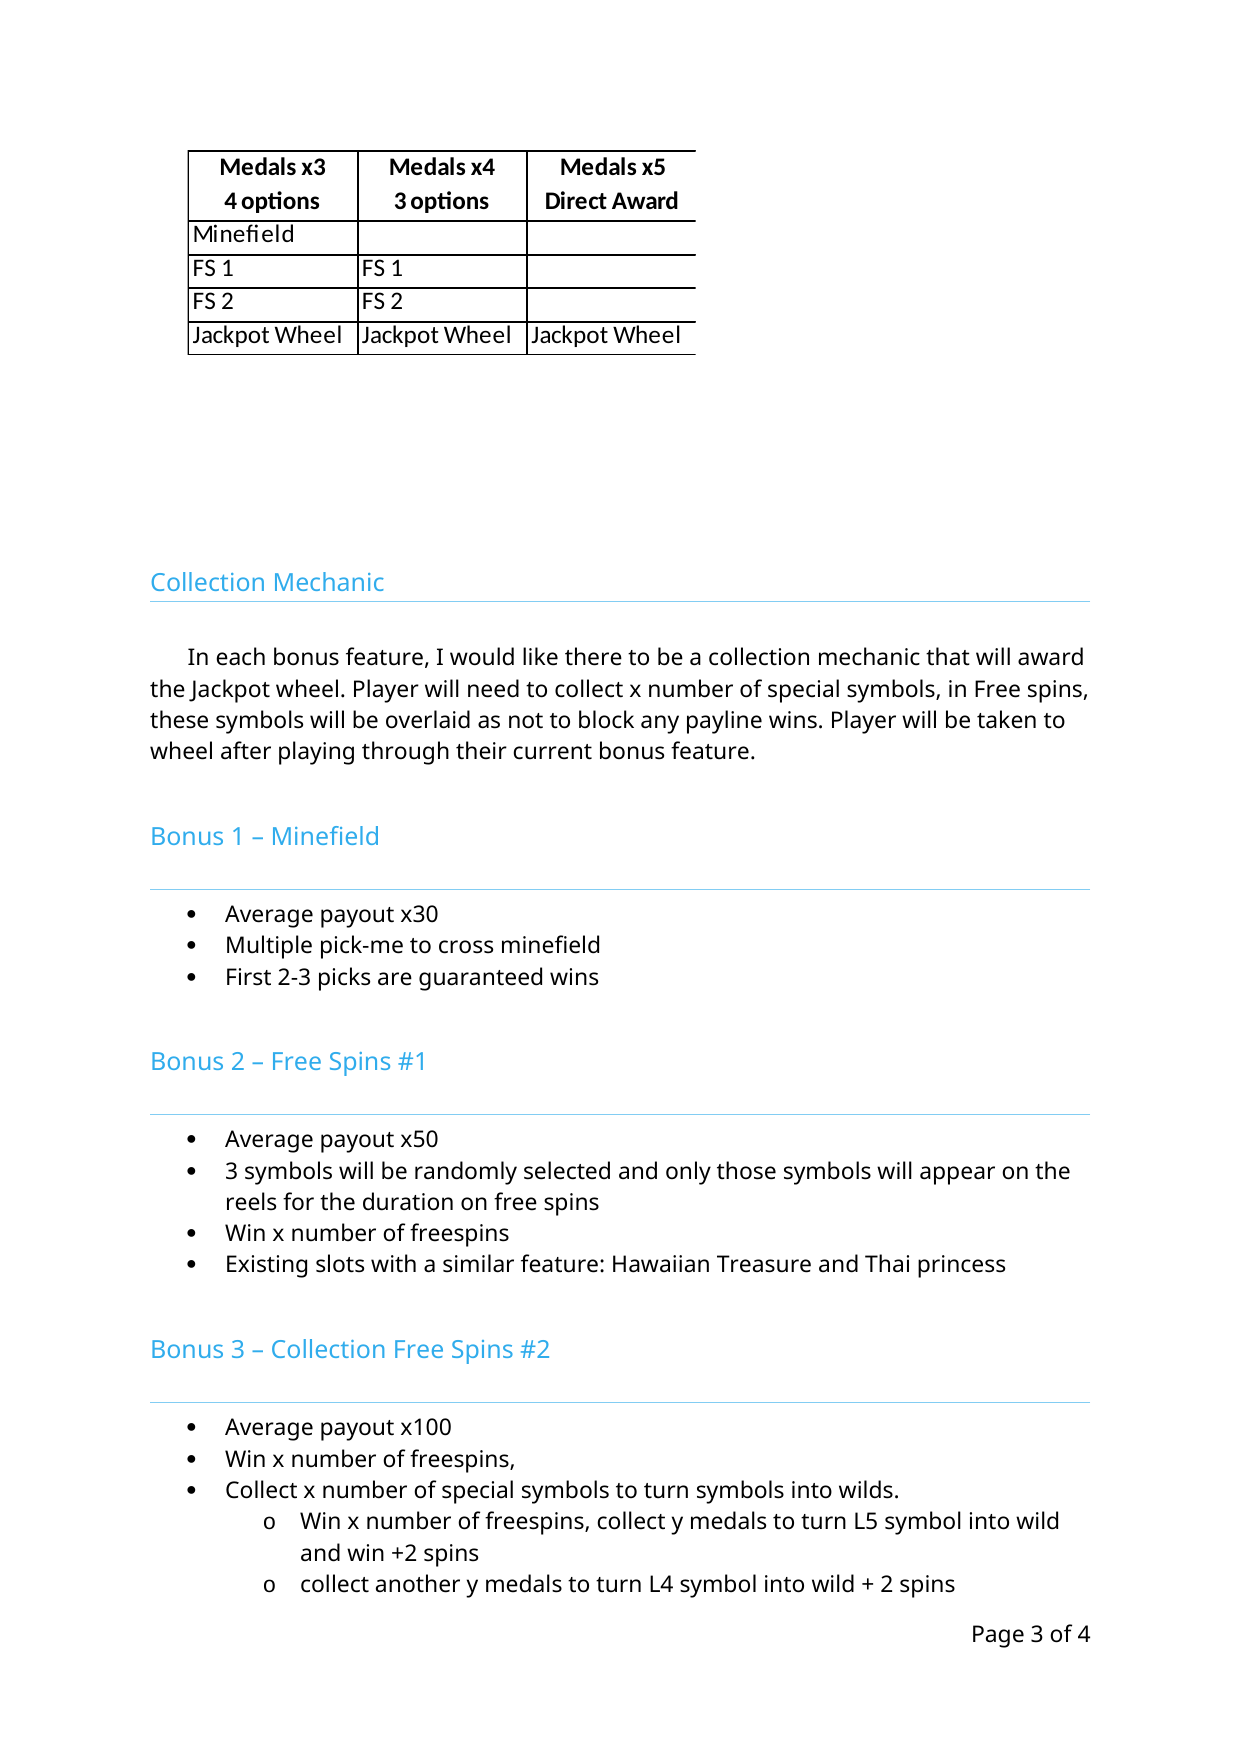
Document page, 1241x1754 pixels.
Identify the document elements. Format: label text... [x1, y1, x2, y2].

subtitle Bonus 3 – Collection Free Spins #2 [150, 1332, 1090, 1402]
list Average payout x30 [187, 898, 1090, 929]
list Existing slots with a similar feature: Hawaiian Treasure and Thai princess [187, 1248, 1090, 1311]
list Win x number of freespins, [187, 1443, 1090, 1474]
list First 2-3 picks are guaranteed wins [187, 961, 1090, 1023]
subtitle Bonus 2 – Free Spins #1 [150, 1044, 1090, 1114]
text In each bonus feature, I would like there to be a collection mechanic that will award the Jackpot wheel. Player will need to collect x number of special symbols, in Free spins, these symbols will be overlaid as not to block any payline wins. Player will be taken to wheel after playing through their current bonus feature. [150, 641, 1090, 798]
subtitle Collection Mechanic [150, 564, 1090, 601]
list Win x number of freespins, collect y medals to turn L5 symbol into wild and win +2 spins [262, 1505, 1090, 1568]
subtitle Bonus 1 – Minefield [150, 818, 1090, 889]
list Average payout x100 [187, 1411, 1090, 1443]
list Win x number of freespins [187, 1217, 1090, 1248]
list Multiple pick-me to cross minefield [187, 929, 1090, 961]
list Average payout x50 [187, 1123, 1090, 1155]
list 3 symbols will be randomly selected and only those symbols will appear on the reels for the duration on free spins [187, 1155, 1090, 1217]
list Collect x number of special symbols to turn symbols into wilds. [187, 1474, 1090, 1505]
list collect another y medals to turn L4 symbol into wild + 2 spins [262, 1568, 1090, 1599]
